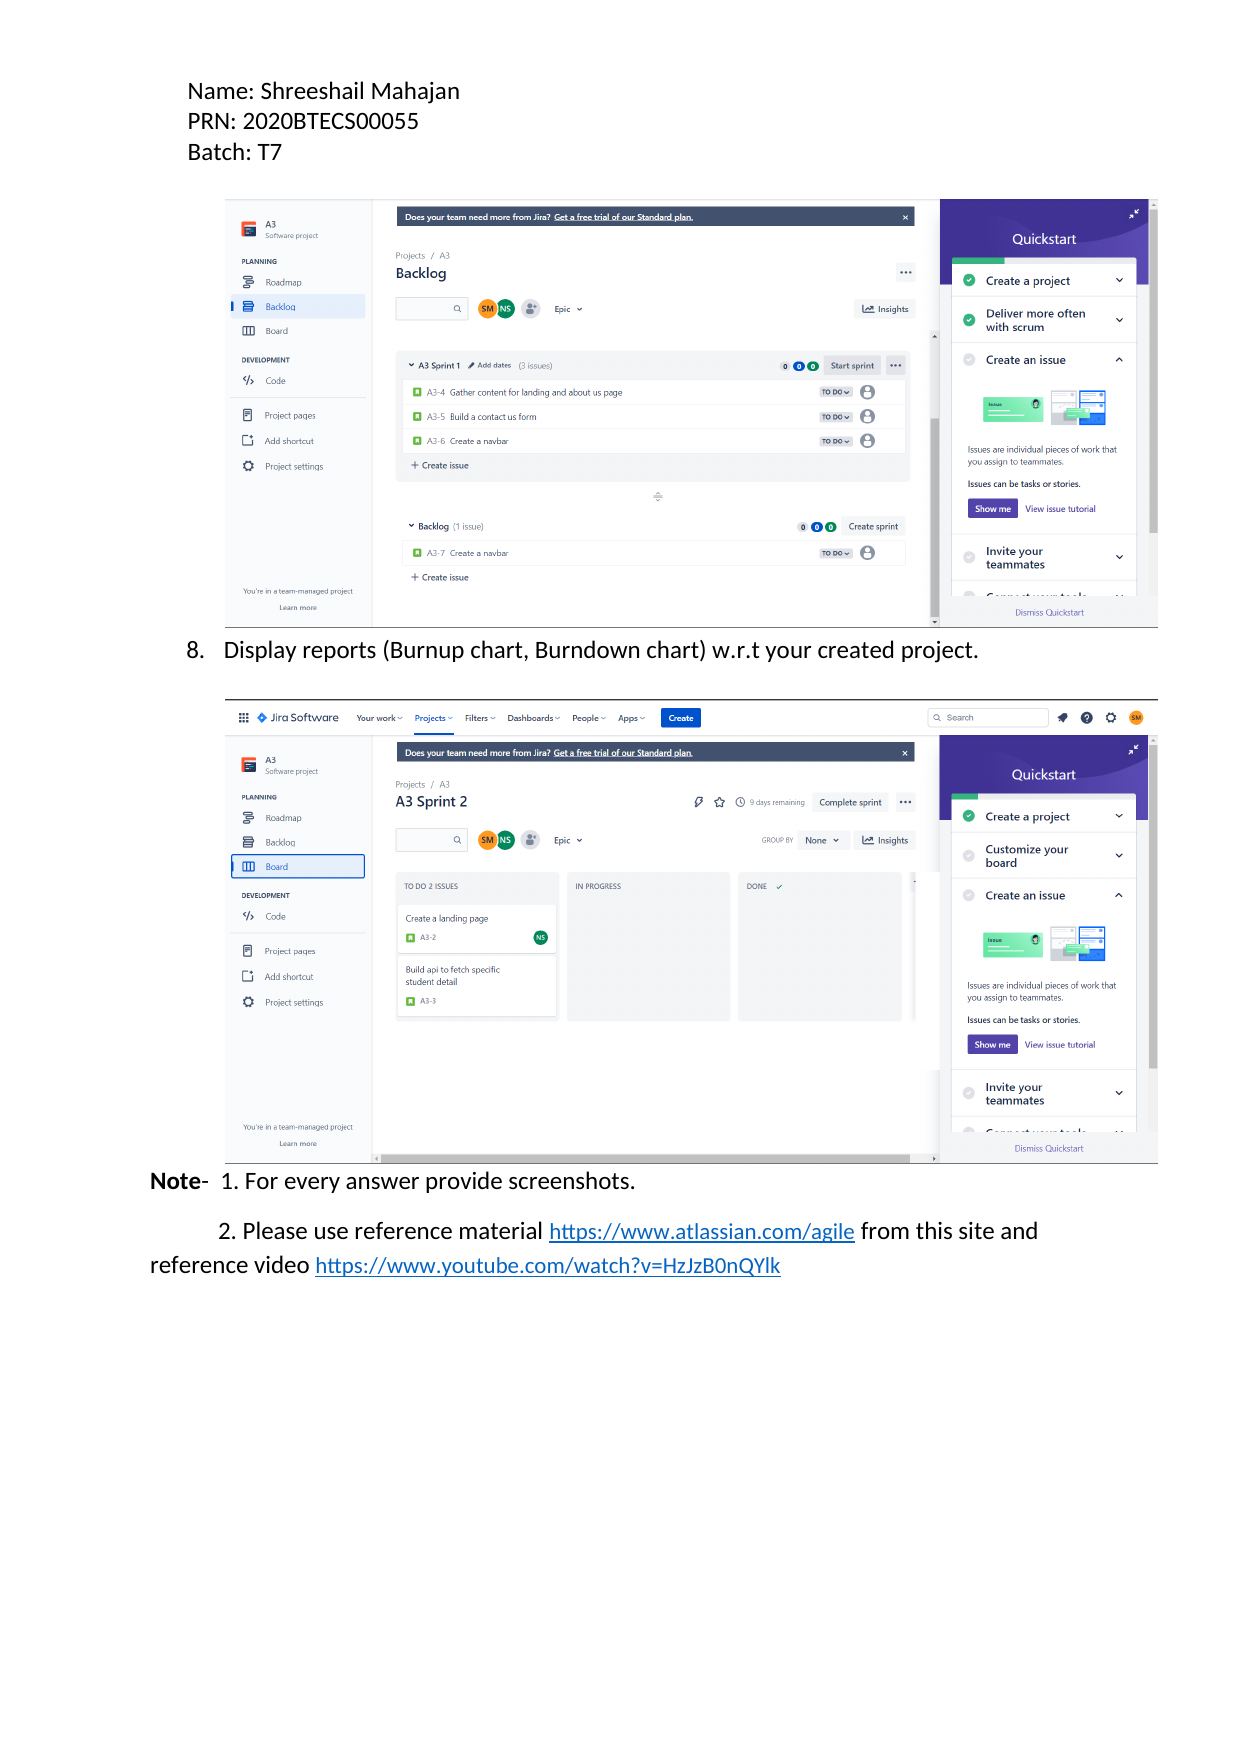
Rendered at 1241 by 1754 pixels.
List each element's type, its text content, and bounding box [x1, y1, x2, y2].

text 2. Please use reference material https://www.atlassian.com/agile from this site and reference video https://www.youtube.com/watch?v=HzJzB0nQYlk [150, 1215, 1083, 1280]
list Display reports (Burnup chart, Burndown chart) w.r.t your created project. [186, 634, 1083, 664]
picture [225, 699, 1158, 1164]
text Note- 1. For every answer provide screenshots. [150, 1166, 1083, 1196]
picture [225, 199, 1158, 628]
